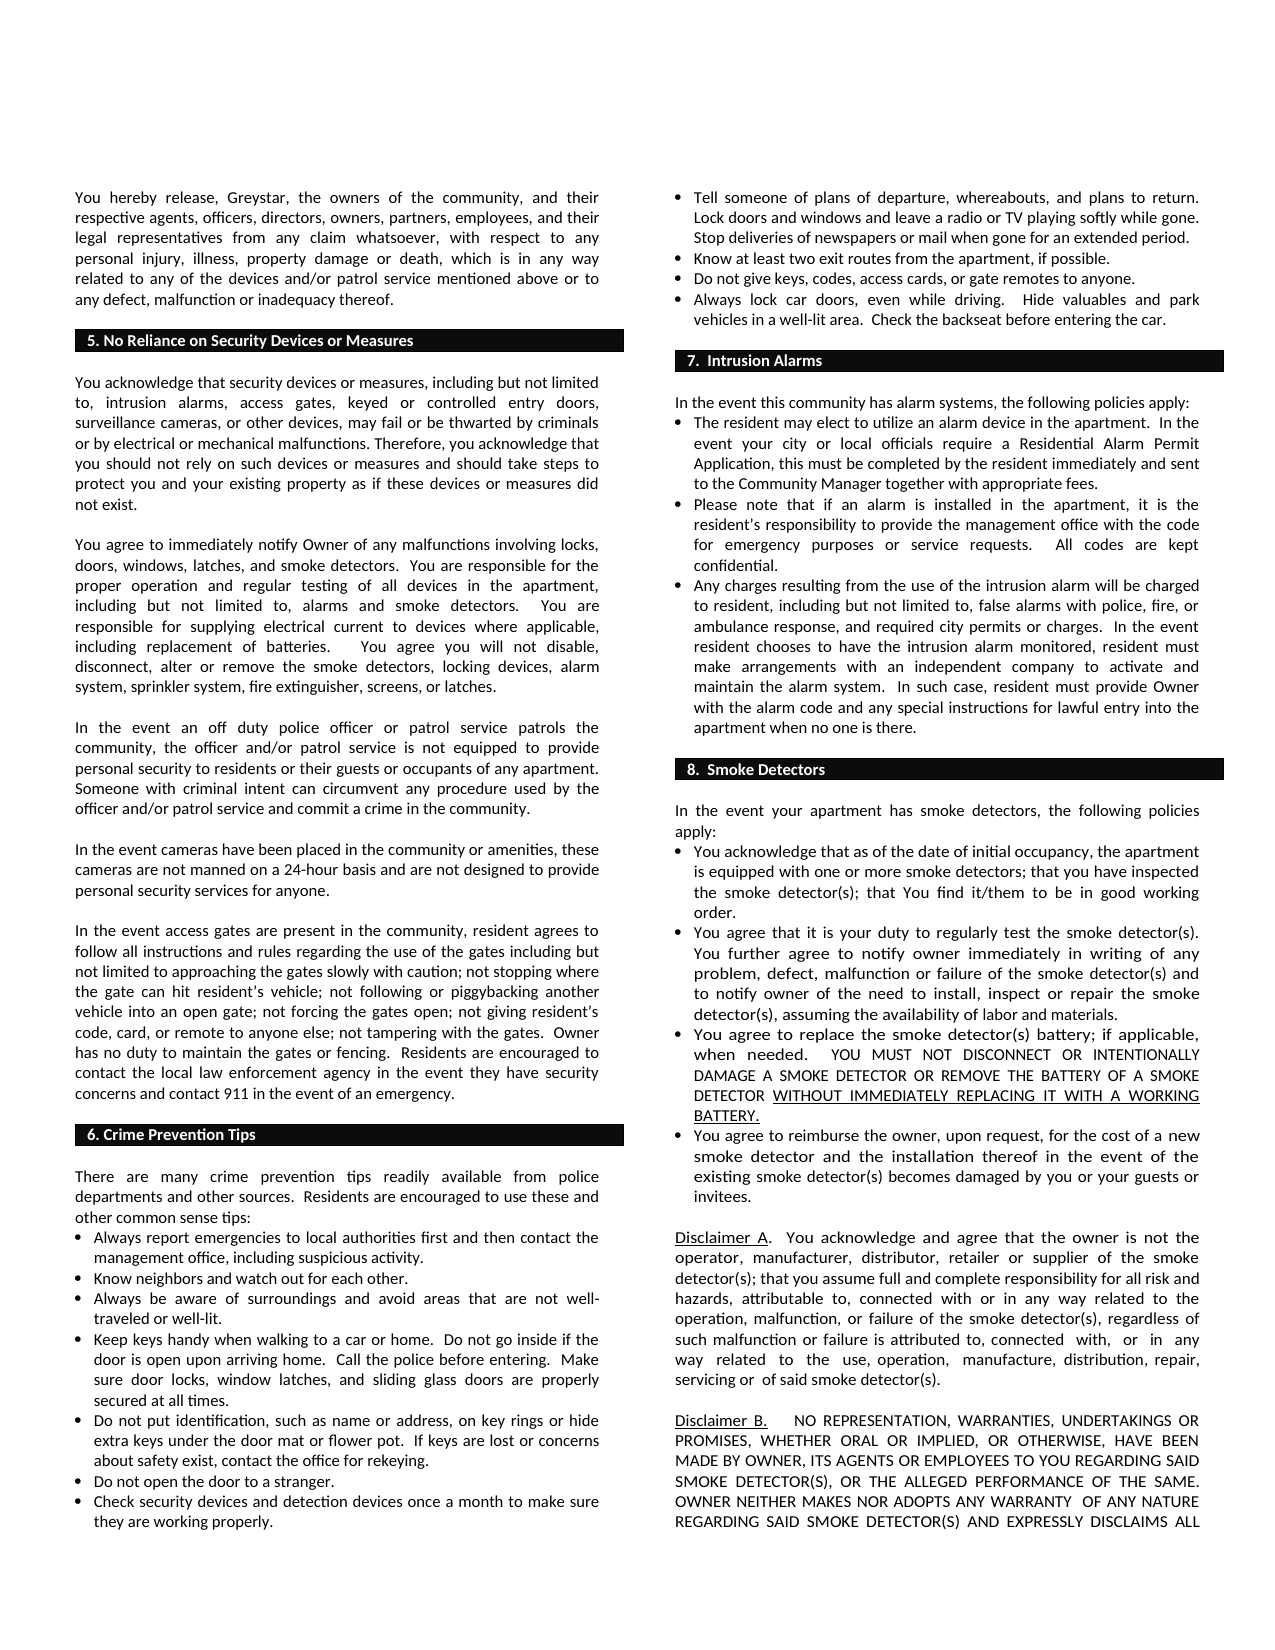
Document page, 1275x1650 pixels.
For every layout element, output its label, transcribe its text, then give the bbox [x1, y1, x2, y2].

list The resident may elect to utilize an alarm device in the apartment. In the event your city or local officials require a Residential Alarm Permit Application, this must be completed by the resident immediately and sent to the Community Manager together with appropriate fees. [675, 413, 1200, 494]
table_header 7. Intrusion Alarms [676, 351, 1223, 371]
list You acknowledge that as of the date of initial occupancy, the apartment is equipped with one or more smoke detectors; that you have inspected the smoke detector(s); that You find it/them to be in good working order. [675, 841, 1200, 923]
list Always report emergencies to local authorities first and then contact the management office, including suspicious activity. [75, 1227, 600, 1268]
text In the event an off duty police officer or patrol service patrols the community, the officer and/or patrol service is not equipped to provide personal security to residents or their guests or occupants of any apartment. Someone with criminal intent can circumvent any procedure used by the officer and/or patrol service and commit a crime in the community. [75, 717, 600, 819]
text Disclaimer A. You acknowledge and agree that the owner is not the operator, manufacturer, distributor, retailer or supplier of the smoke detector(s); that you assume full and complete responsibility for all risk and hazards, attributable to, connected with or in any way related to the operation, malfunction, or failure of the smoke detector(s), regardless of such malfunction or failure is attributed to, connected with, or in any way related to the use, operation, manufacture, distribution, repair, servicing or of said smoke detector(s). [675, 1227, 1200, 1390]
table_header 8. Smoke Detectors [676, 759, 1223, 779]
text In the event your apartment has smoke detectors, the following policies apply: [675, 801, 1200, 841]
text In the event this community has alarm systems, the following policies apply: [675, 392, 1200, 413]
list Do not open the door to a stranger. [75, 1471, 600, 1491]
list Always be aware of surroundings and avoid areas that are not well-traveled or well-lit. [75, 1288, 600, 1329]
list You agree that it is your duty to regularly test the smoke detector(s). You further agree to notify owner immediately in writing of any problem, defect, malfunction or failure of the smoke detector(s) and to notify owner of the need to install, inspect or repair the smoke detector(s), assuming the availability of labor and materials. [675, 923, 1200, 1024]
text There are many crime prevention tips readily available from police departments and other sources. Residents are encouraged to use these and other common sense tips: [75, 1166, 600, 1227]
list Know at least two exit routes from the apartment, if possible. [675, 248, 1200, 268]
list Know neighbors and watch out for each other. [75, 1268, 600, 1288]
table_header 5. No Reliance on Security Devices or Measures [76, 330, 623, 351]
list Do not give keys, codes, access cards, or gate remotes to anyone. [675, 268, 1200, 289]
text You agree to immediately notify Owner of any malfunctions involving locks, doors, windows, latches, and smoke detectors. You are responsible for the proper operation and regular testing of all devices in the apartment, including but not limited to, alarms and smoke detectors. You are responsible for supplying electrical current to devices where applicable, including replacement of batteries. You agree you will not disable, disconnect, alter or remove the smoke detectors, locking devices, alarm system, sprinkler system, fire extinguisher, screens, or latches. [75, 534, 600, 697]
list Tell someone of plans of departure, whereabouts, and plans to return. Lock doors and windows and leave a radio or TV playing softly while gone. Stop deliveries of newspapers or mail when gone for an extended period. [675, 187, 1200, 248]
text You acknowledge that security devices or measures, including but not limited to, intrusion alarms, access gates, keyed or controlled entry doors, surveillance cameras, or other devices, may fail or be thwarted by criminals or by electrical or mechanical malfunctions. Therefore, you acknowledge that you should not rely on such devices or measures and should take steps to protect you and your existing property as if these devices or measures did not exist. [75, 372, 600, 514]
list You agree to reimburse the owner, upon request, for the cost of a new smoke detector and the installation thereof in the event of the existing smoke detector(s) becomes damaged by you or your guests or invitees. [675, 1126, 1200, 1207]
text You hereby release, Greystar, the owners of the community, and their respective agents, officers, directors, owners, partners, employees, and their legal representatives from any claim whatsoever, with respect to any personal injury, illness, property damage or death, which is in any way related to any of the devices and/or patrol service mentioned above or to any defect, malfunction or inadequacy thereof. [75, 187, 600, 309]
list You agree to replace the smoke detector(s) battery; if applicable, when needed. YOU MUST NOT DISCONNECT OR INTENTIONALLY DAMAGE A SMOKE DETECTOR OR REMOVE THE BATTERY OF A SMOKE DETECTOR WITHOUT IMMEDIATELY REPLACING IT WITH A WORKING BATTERY. [675, 1024, 1200, 1126]
list Check security devices and detection devices once a month to make sure they are working properly. [75, 1491, 600, 1532]
table_header 6. Crime Prevention Tips [76, 1125, 623, 1145]
text In the event cameras have been placed in the community or amenities, these cameras are not manned on a 24-hour basis and are not designed to provide personal security services for anyone. [75, 839, 600, 900]
list Please note that if an alarm is installed in the apartment, it is the resident’s responsibility to provide the management office with the code for emergency purposes or service requests. All codes are kept confidential. [675, 494, 1200, 575]
list Any charges resulting from the use of the intrusion alarm will be charged to resident, including but not limited to, false alarms with police, fire, or ambulance response, and required city permits or charges. In the event resident chooses to have the intrusion alarm monitored, resident must make arrangements with an independent company to activate and maintain the alarm system. In such case, resident must provide Owner with the alarm code and any special instructions for lawful entry into the apartment when no one is there. [675, 575, 1200, 738]
text In the event access gates are present in the community, resident agrees to follow all instructions and rules regarding the use of the gates including but not limited to approaching the gates slowly with caution; not stopping where the gate can hit resident’s vehicle; not following or piggybacking another vehicle into an open gate; not forcing the gates open; not giving resident’s code, card, or remote to anyone else; not tampering with the gates. Owner has no duty to maintain the gates or fencing. Residents are encouraged to contact the local law enforcement agency in the event they have security concerns and contact 911 in the event of an emergency. [75, 921, 600, 1103]
list Keep keys handy when walking to a car or home. Do not go inside if the door is open upon arriving home. Call the police before entering. Make sure door locks, window latches, and sliding glass doors are properly secured at all times. [75, 1329, 600, 1410]
list Do not put identification, such as name or address, on key rings or hide extra keys under the door mat or flower pot. If keys are lost or concerns about safety exist, contact the office for rekeying. [75, 1410, 600, 1471]
list Always lock car doors, even while driving. Hide valuables and park vehicles in a well-lit area. Check the backseat before entering the car. [675, 289, 1200, 329]
